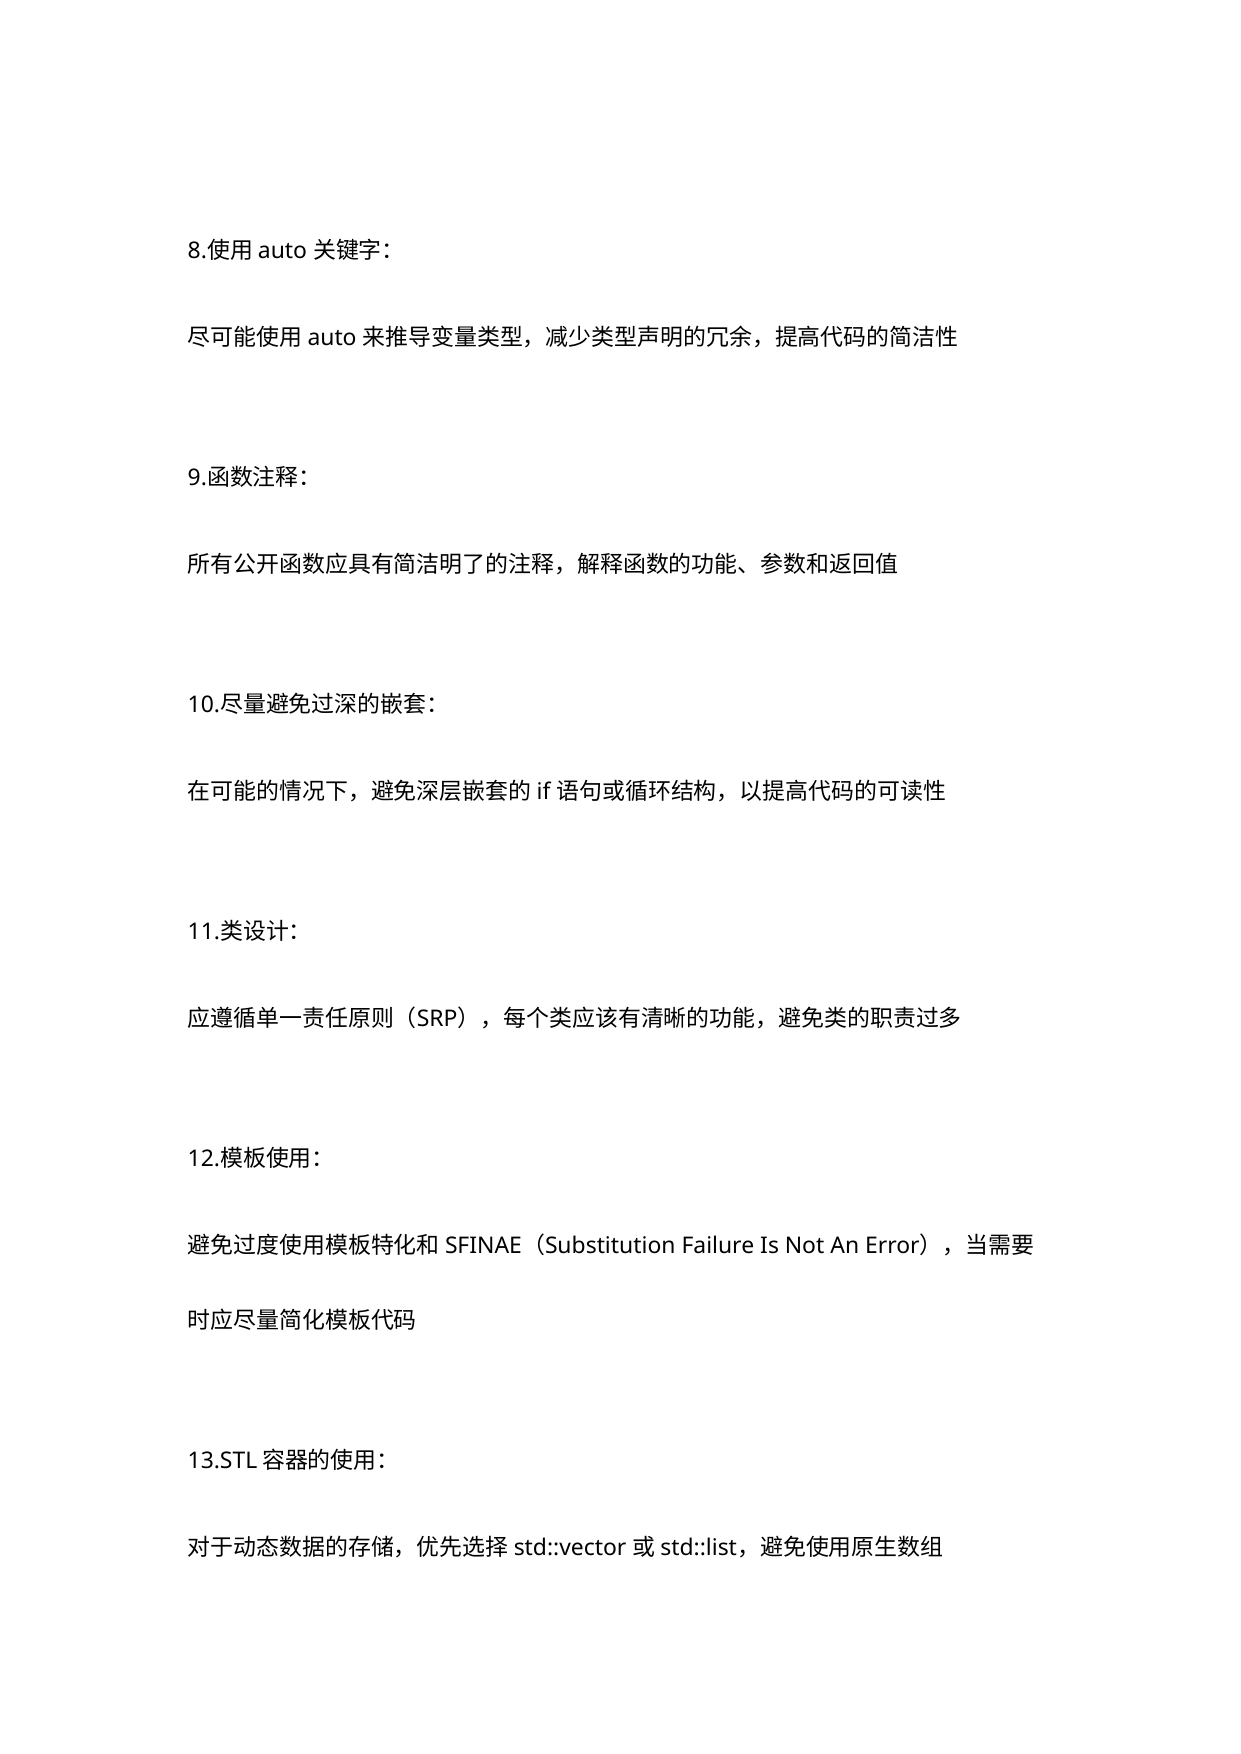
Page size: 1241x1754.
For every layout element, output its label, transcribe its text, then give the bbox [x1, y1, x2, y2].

text 9.函数注释： [187, 443, 1053, 508]
text 8.使用 auto 关键字： [187, 216, 1053, 281]
text 尽可能使用 auto 来推导变量类型，减少类型声明的冗余，提高代码的简洁性 [187, 302, 1053, 367]
text 对于动态数据的存储，优先选择 std::vector 或 std::list，避免使用原生数组 [187, 1513, 1053, 1578]
text 10.尽量避免过深的嵌套： [187, 670, 1053, 735]
text 所有公开函数应具有简洁明了的注释，解释函数的功能、参数和返回值 [187, 530, 1053, 595]
text 在可能的情况下，避免深层嵌套的 if 语句或循环结构，以提高代码的可读性 [187, 757, 1053, 822]
text 13.STL容器的使用： [187, 1426, 1053, 1491]
text 11.类设计： [187, 897, 1053, 962]
text 12.模板使用： [187, 1124, 1053, 1189]
text 应遵循单一责任原则（SRP），每个类应该有清晰的功能，避免类的职责过多 [187, 984, 1053, 1049]
text 避免过度使用模板特化和 SFINAE（Substitution Failure Is Not An Error），当需要时应尽量简化模板代码 [187, 1211, 1053, 1351]
